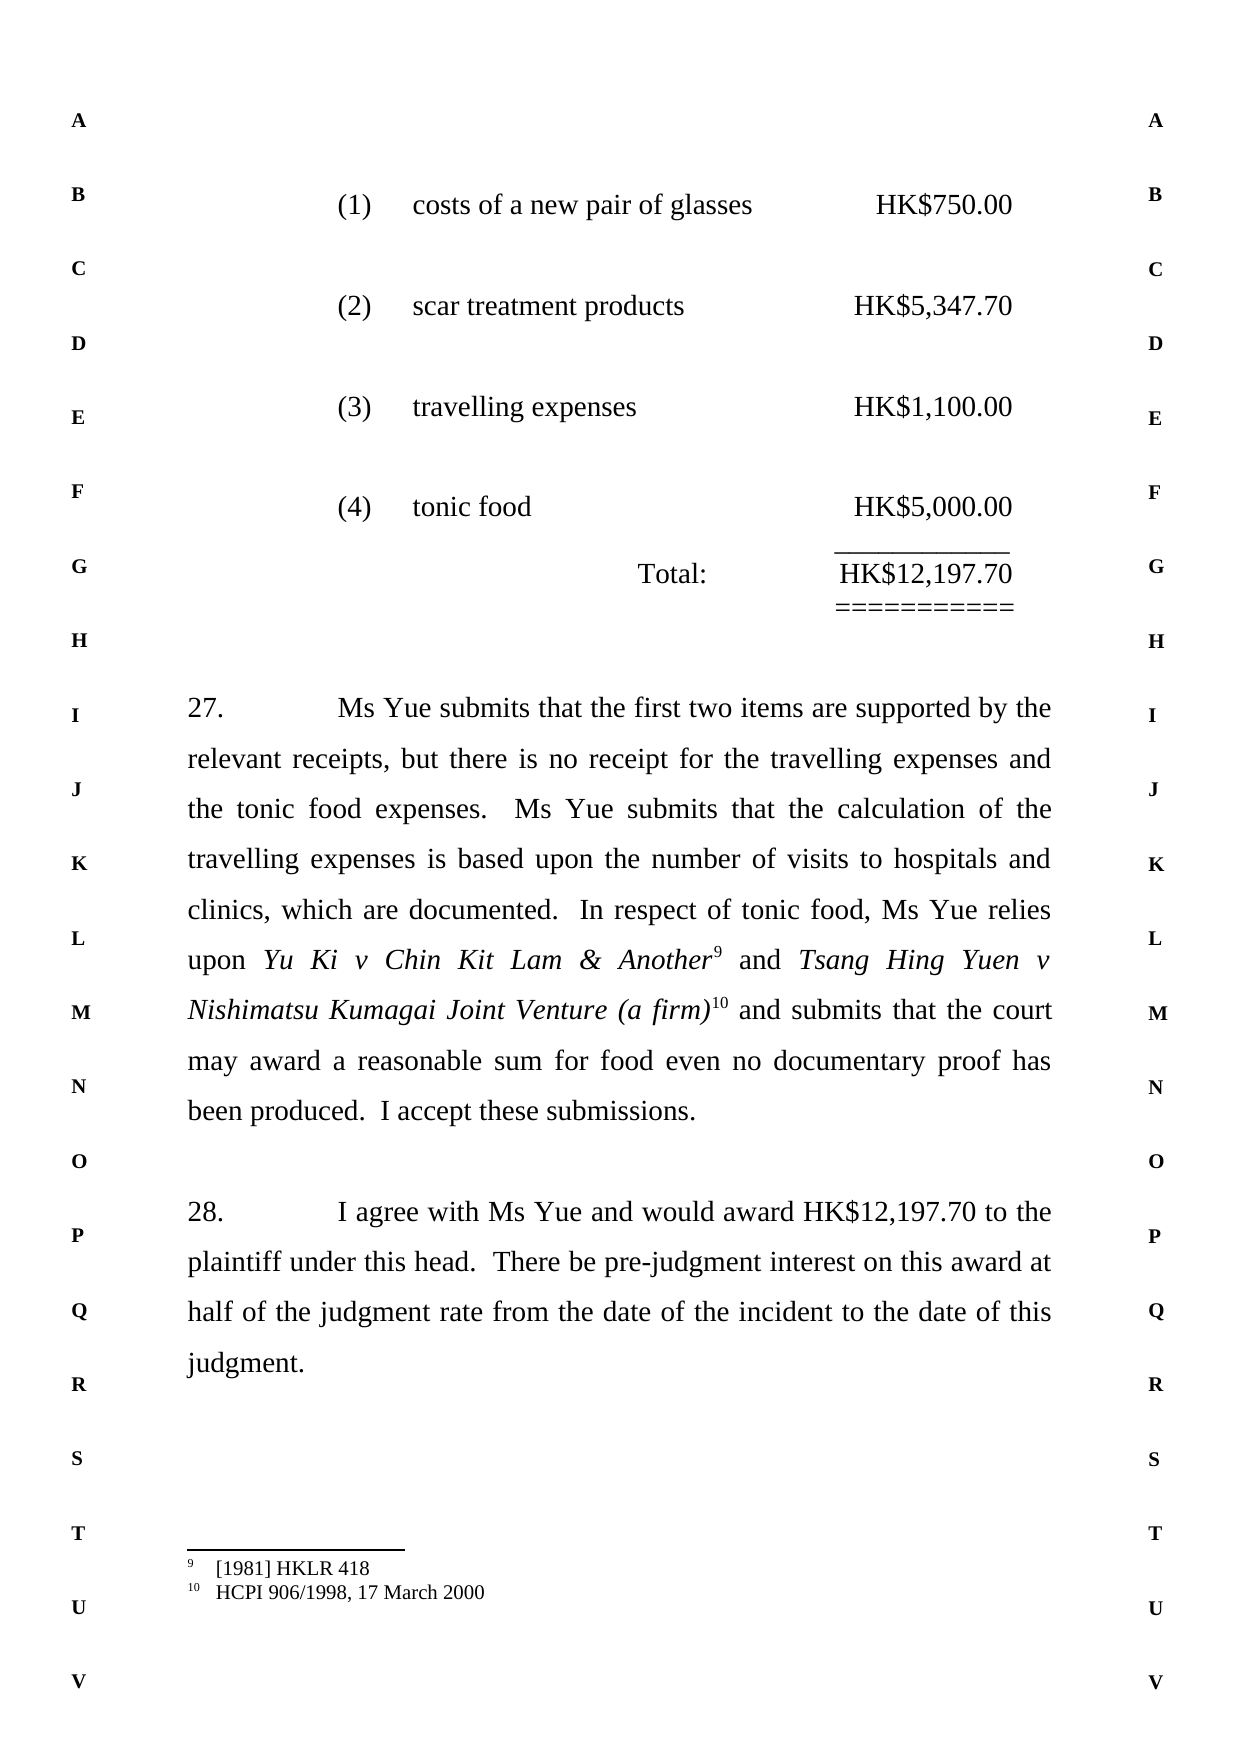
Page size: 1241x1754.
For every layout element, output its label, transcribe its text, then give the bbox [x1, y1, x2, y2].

text ____________ [187, 523, 1053, 556]
list travelling expenses HK$1,100.00 [337, 389, 1053, 422]
list Total: HK$12,197.70 [187, 556, 1053, 590]
list Ms Yue submits that the first two items are supported by the relevant receipts, but there is no receipt for the travelling expenses and the tonic food expenses. Ms Yue submits that the calculation of the travelling expenses is based upon the number of visits to hospitals and clinics, which are documented. In respect of tonic food, Ms Yue relies upon Yu Ki v Chin Kit Lam & Another and Tsang Hing Yuen v Nishimatsu Kumagai Joint Venture (a firm) and submits that the court may award a reasonable sum for food even no documentary proof has been produced. I accept these submissions. [187, 691, 1053, 1127]
list costs of a new pair of glasses HK$750.00 [337, 187, 1053, 221]
list tonic food HK$5,000.00 [337, 489, 1053, 523]
list I agree with Ms Yue and would award HK$12,197.70 to the plaintiff under this head. There be pre-judgment interest on this award at half of the judgment rate from the date of the incident to the date of this judgment. [187, 1194, 1053, 1378]
text =========== [187, 590, 1053, 623]
list scar treatment products HK$5,347.70 [337, 288, 1053, 322]
